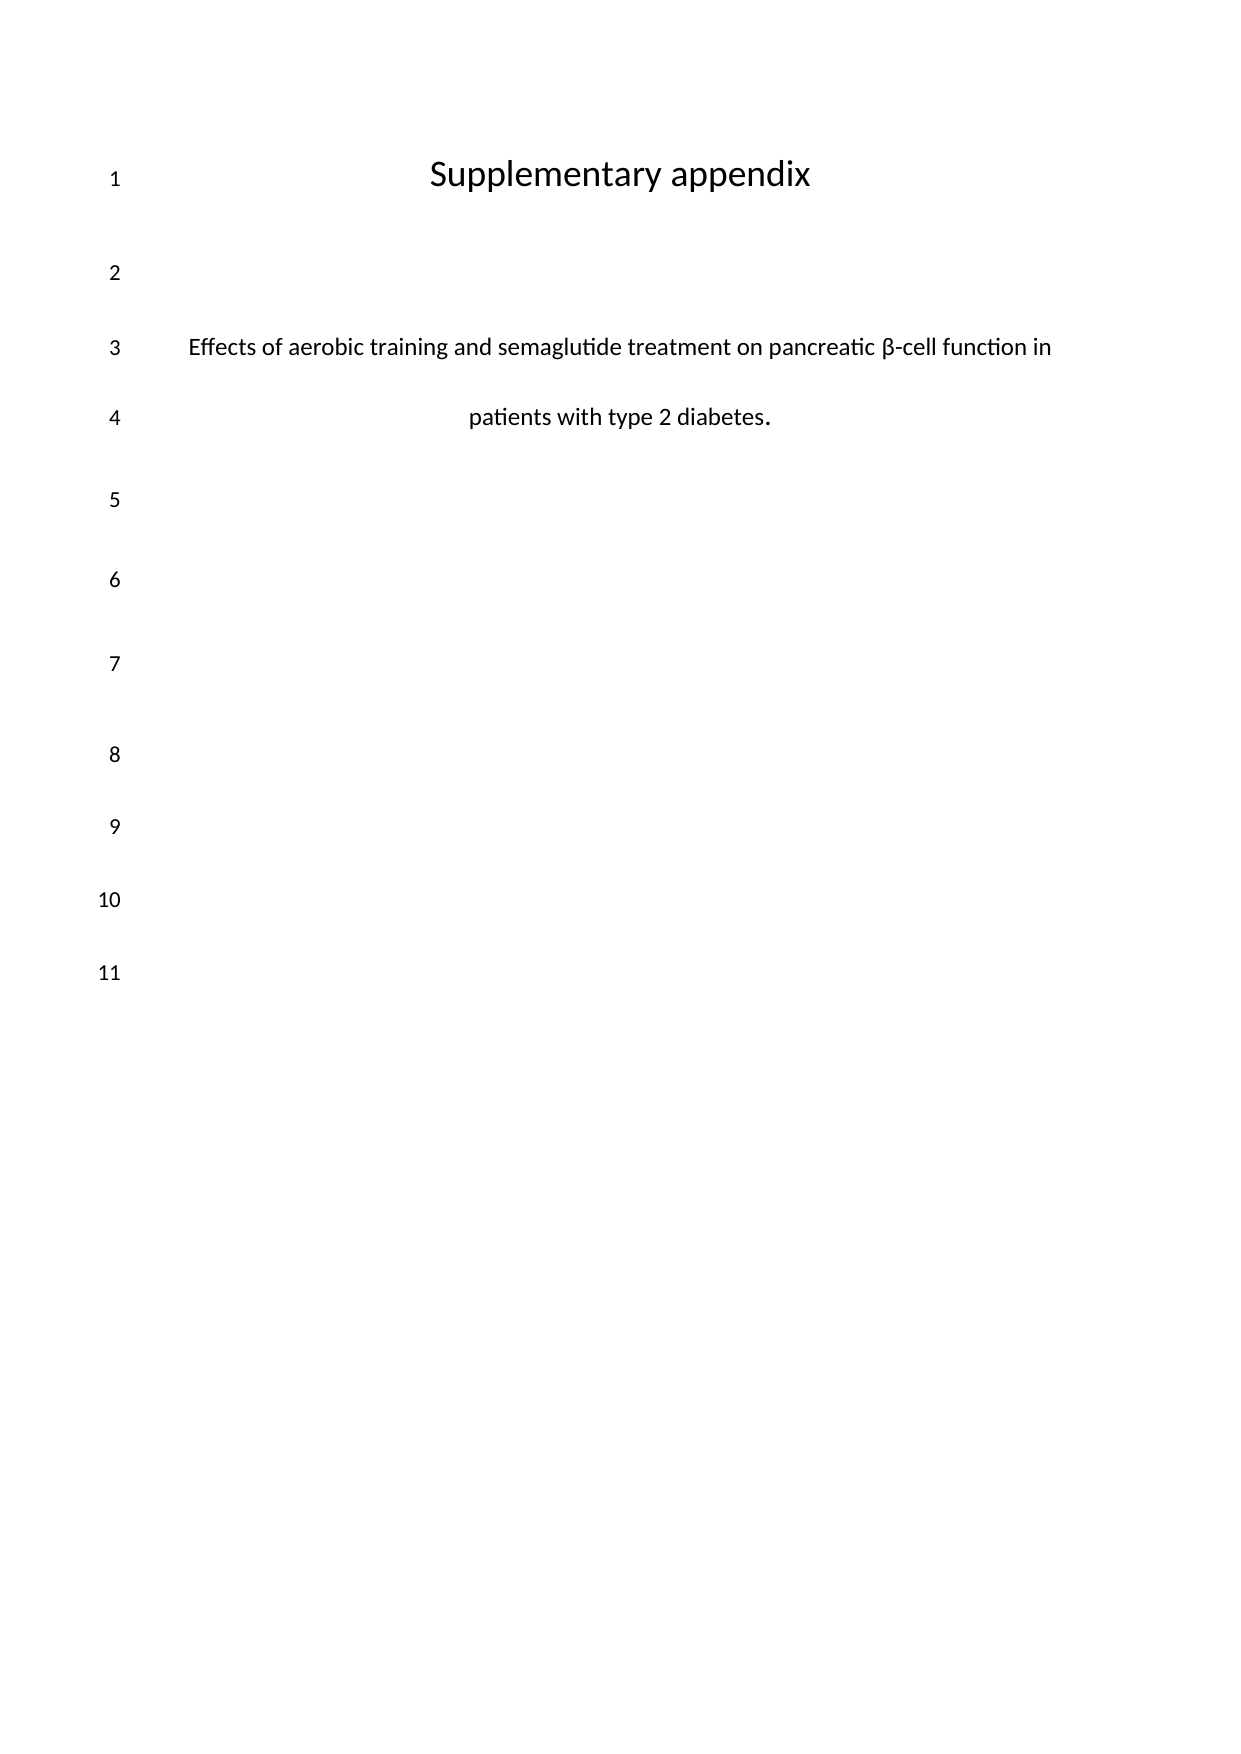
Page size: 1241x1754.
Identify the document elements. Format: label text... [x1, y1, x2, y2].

text Supplementary appendix [150, 150, 1090, 196]
text Effects of aerobic training and semaglutide treatment on pancreatic β-cell function in patients with type 2 diabetes. [150, 331, 1090, 433]
